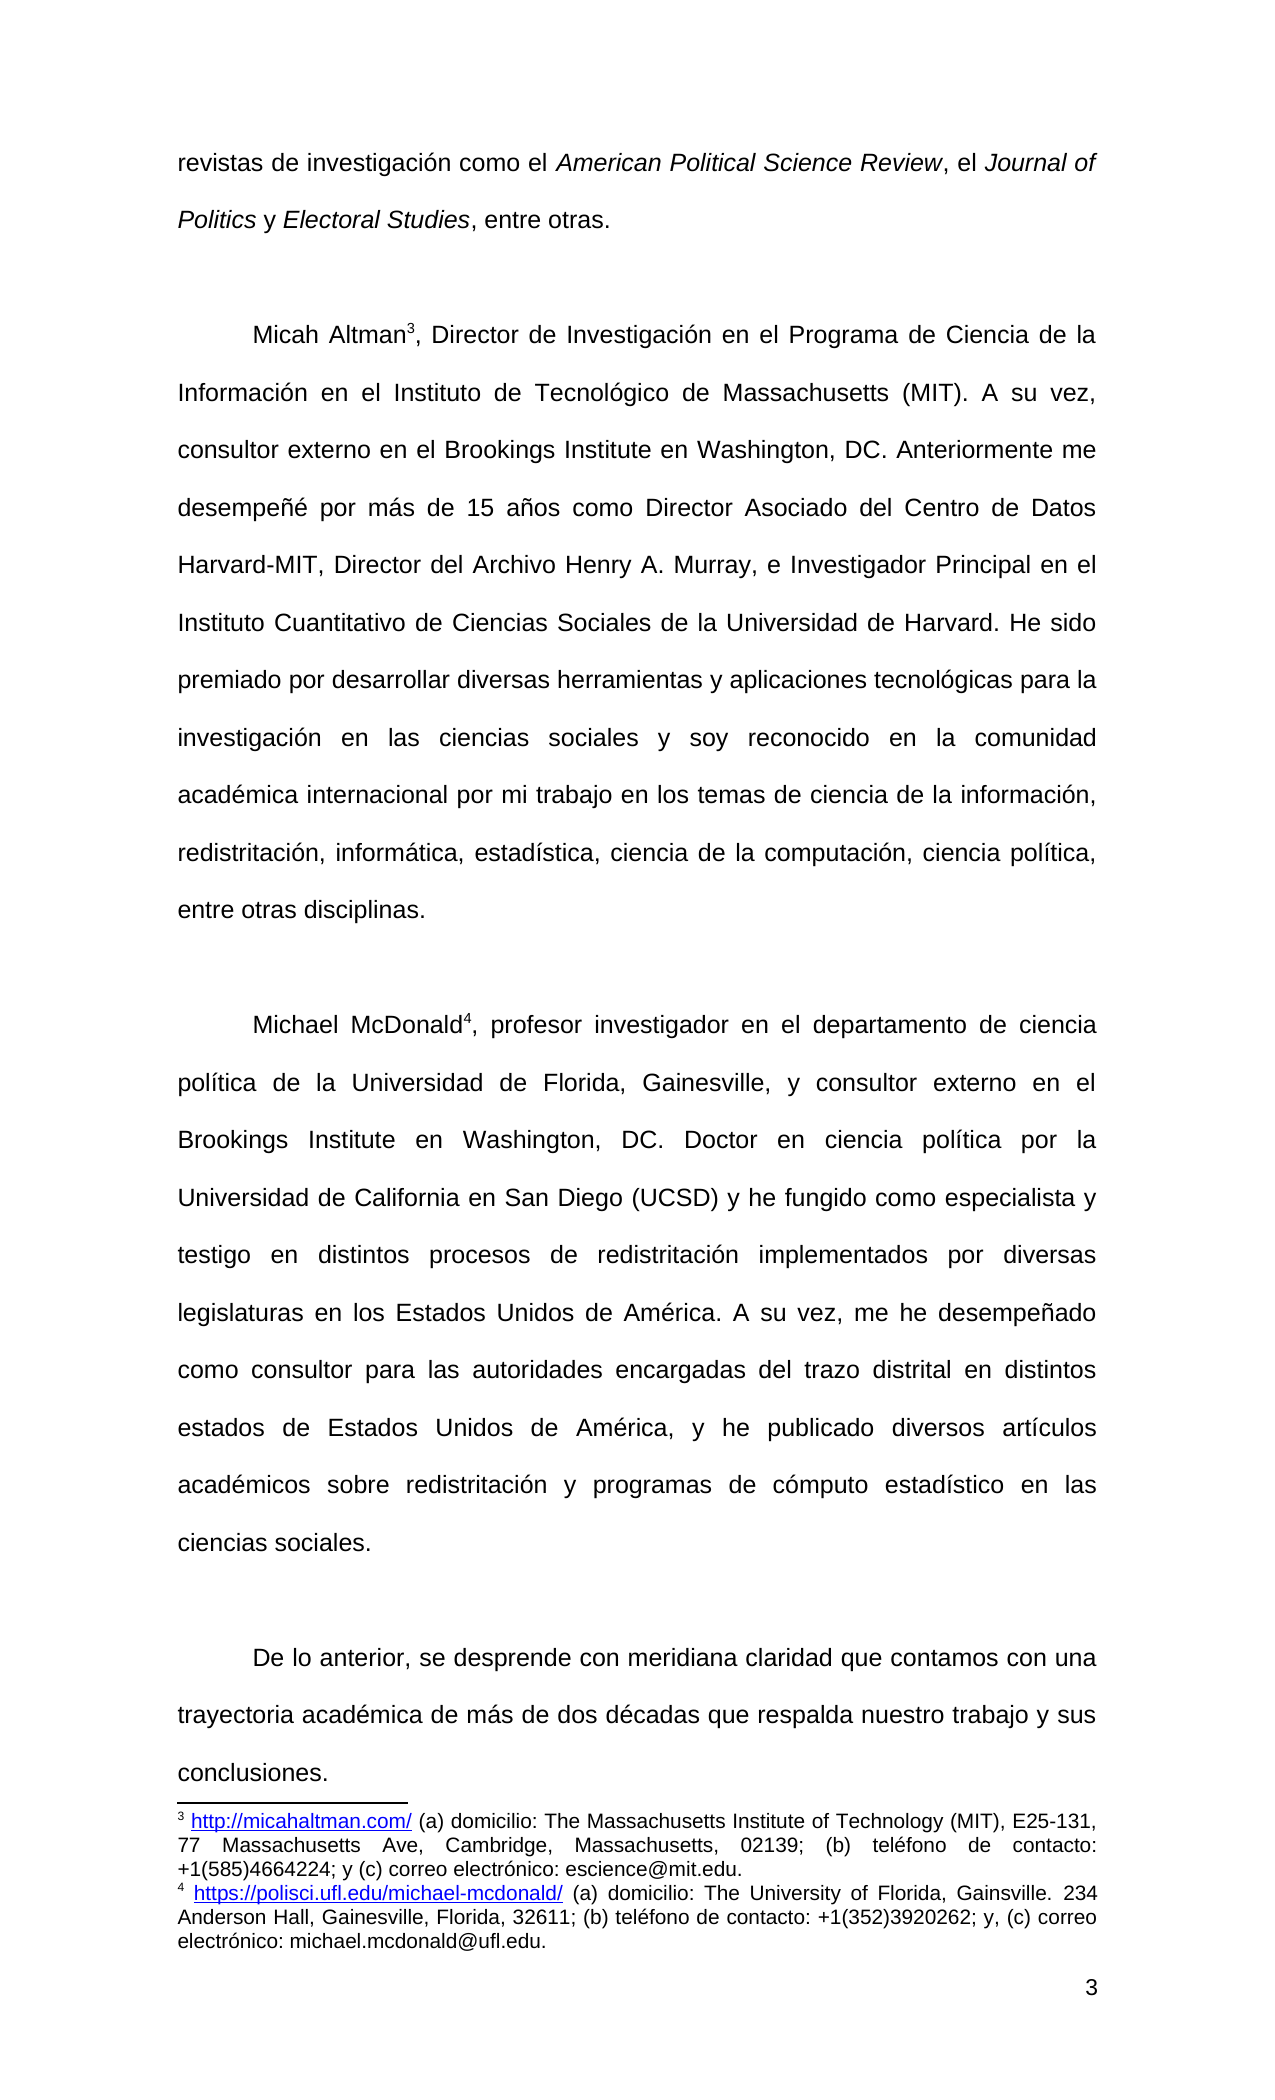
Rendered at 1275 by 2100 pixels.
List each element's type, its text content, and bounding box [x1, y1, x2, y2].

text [177, 148, 1098, 234]
text Michael McDonald, profesor investigador en el departamento de ciencia política de la Universidad de Florida, Gainesville, y consultor externo en el Brookings Institute en Washington, DC. Doctor en ciencia política por la Universidad de California en San Diego (UCSD) y he fungido como especialista y testigo en distintos procesos de redistritación implementados por diversas legislaturas en los Estados Unidos de América. A su vez, me he desempeñado como consultor para las autoridades encargadas del trazo distrital en distintos estados de Estados Unidos de América, y he publicado diversos artículos académicos sobre redistritación y programas de cómputo estadístico en las ciencias sociales. [177, 1010, 1098, 1556]
text Micah Altman, Director de Investigación en el Programa de Ciencia de la Información en el Instituto de Tecnológico de Massachusetts (MIT). A su vez, consultor externo en el Brookings Institute en Washington, DC. Anteriormente me desempeñé por más de 15 años como Director Asociado del Centro de Datos Harvard-MIT, Director del Archivo Henry A. Murray, e Investigador Principal en el Instituto Cuantitativo de Ciencias Sociales de la Universidad de Harvard. He sido premiado por desarrollar diversas herramientas y aplicaciones tecnológicas para la investigación en las ciencias sociales y soy reconocido en la comunidad académica internacional por mi trabajo en los temas de ciencia de la información, redistritación, informática, estadística, ciencia de la computación, ciencia política, entre otras disciplinas. [177, 320, 1098, 924]
text De lo anterior, se desprende con meridiana claridad que contamos con una trayectoria académica de más de dos décadas que respalda nuestro trabajo y sus conclusiones. [177, 1643, 1098, 1786]
